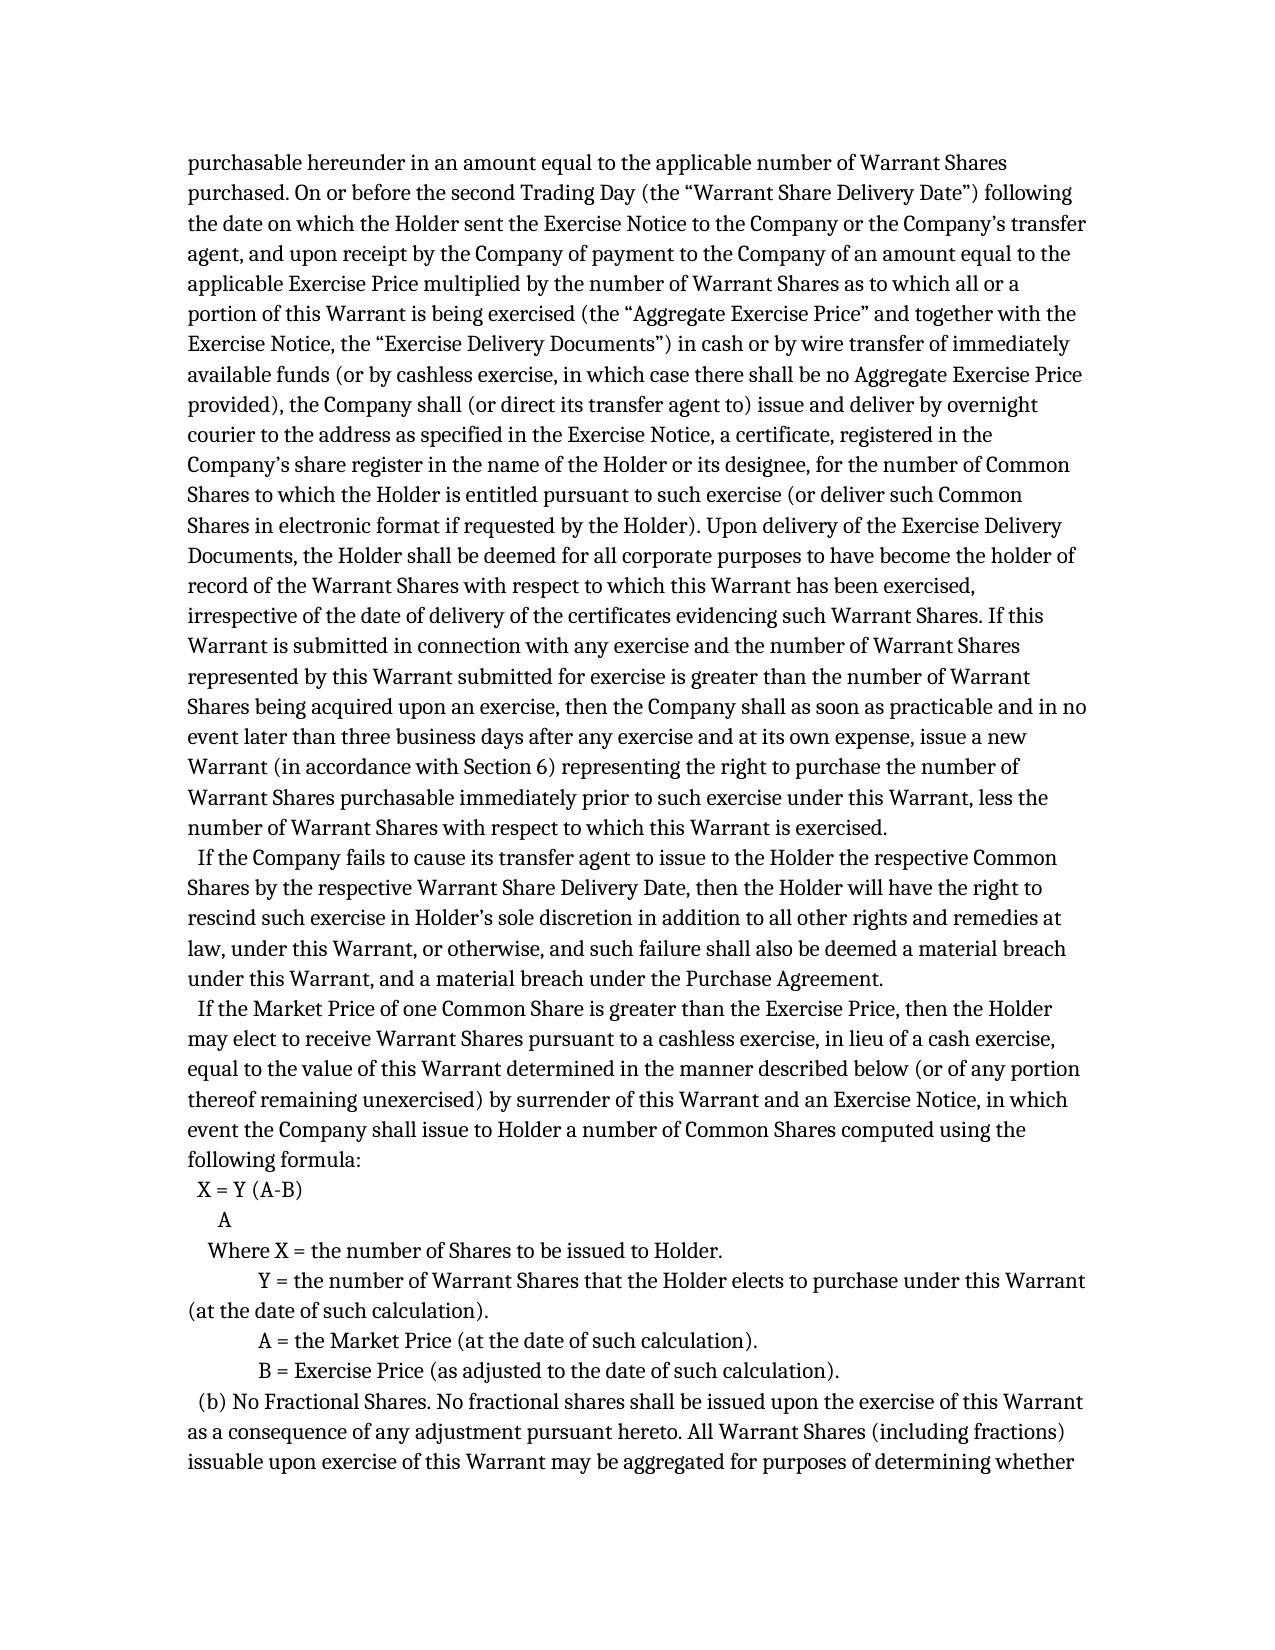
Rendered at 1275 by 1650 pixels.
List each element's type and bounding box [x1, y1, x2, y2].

text [187, 150, 1087, 1475]
